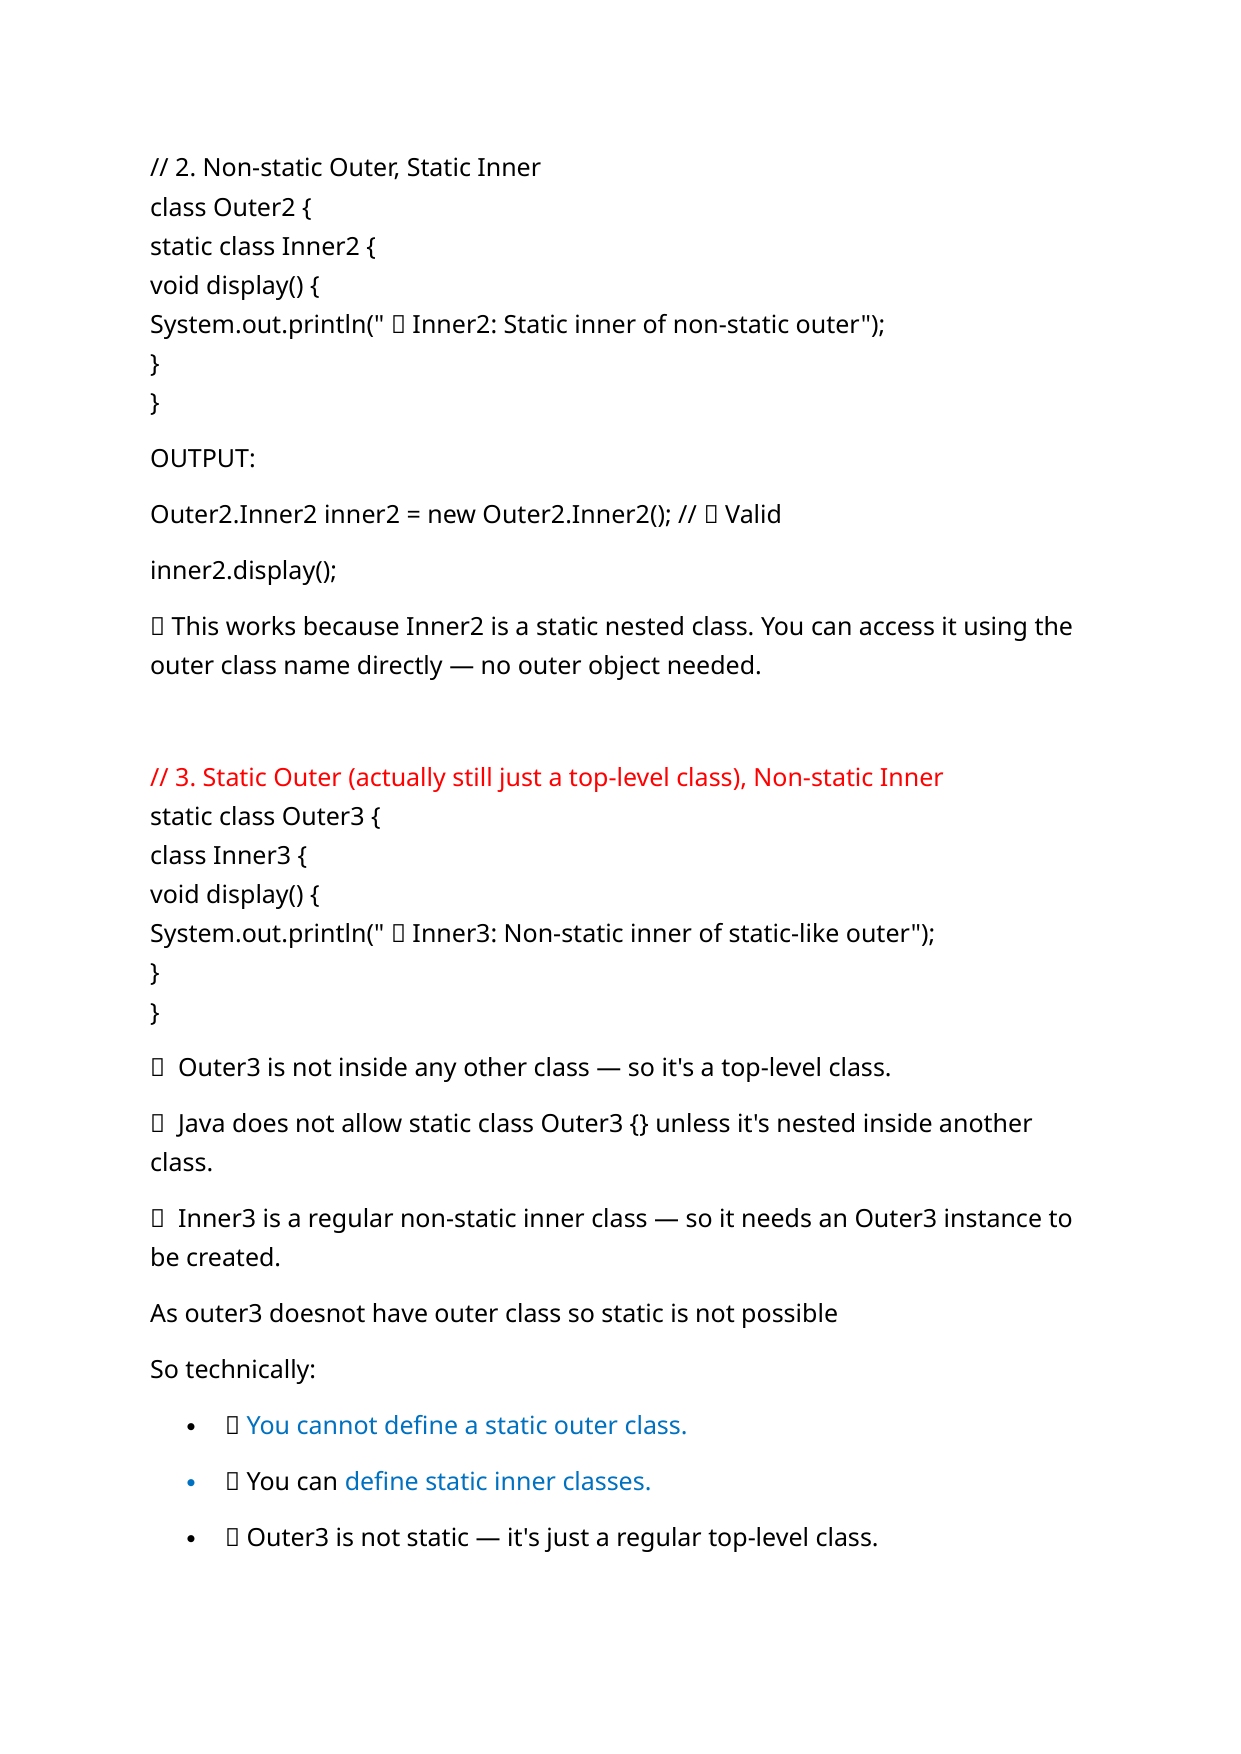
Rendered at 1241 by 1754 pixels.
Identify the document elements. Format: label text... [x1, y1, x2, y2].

text // 2. Non-static Outer, Static Inner class Outer2 { static class Inner2 { void display() { System.out.println(" ✅ Inner2: Static inner of non-static outer"); } } [150, 150, 1090, 419]
text // 3. Static Outer (actually still just a top-level class), Non-static Inner static class Outer3 { class Inner3 { void display() { System.out.println(" ✅ Inner3: Non-static inner of static-like outer"); } } [150, 759, 1090, 1028]
text  Outer3 is not inside any other class — so it's a top-level class. [150, 1050, 1090, 1084]
text Outer2.Inner2 inner2 = new Outer2.Inner2(); // ✅ Valid [150, 497, 1090, 531]
text ✅ This works because Inner2 is a static nested class. You can access it using the outer class name directly — no outer object needed. [150, 608, 1090, 682]
text  Inner3 is a regular non-static inner class — so it needs an Outer3 instance to be created. [150, 1201, 1090, 1274]
text inner2.display(); [150, 552, 1090, 587]
text  Java does not allow static class Outer3 {} unless it's nested inside another class. [150, 1106, 1090, 1179]
list ✅ Outer3 is not static — it's just a regular top-level class. [187, 1519, 1090, 1553]
text OUTPUT: [150, 441, 1090, 475]
list ❌ You cannot define a static outer class. [187, 1407, 1090, 1442]
text So technically: [150, 1352, 1090, 1386]
list ✅ You can define static inner classes. [187, 1463, 1090, 1497]
text As outer3 doesnot have outer class so static is not possible [150, 1296, 1090, 1330]
